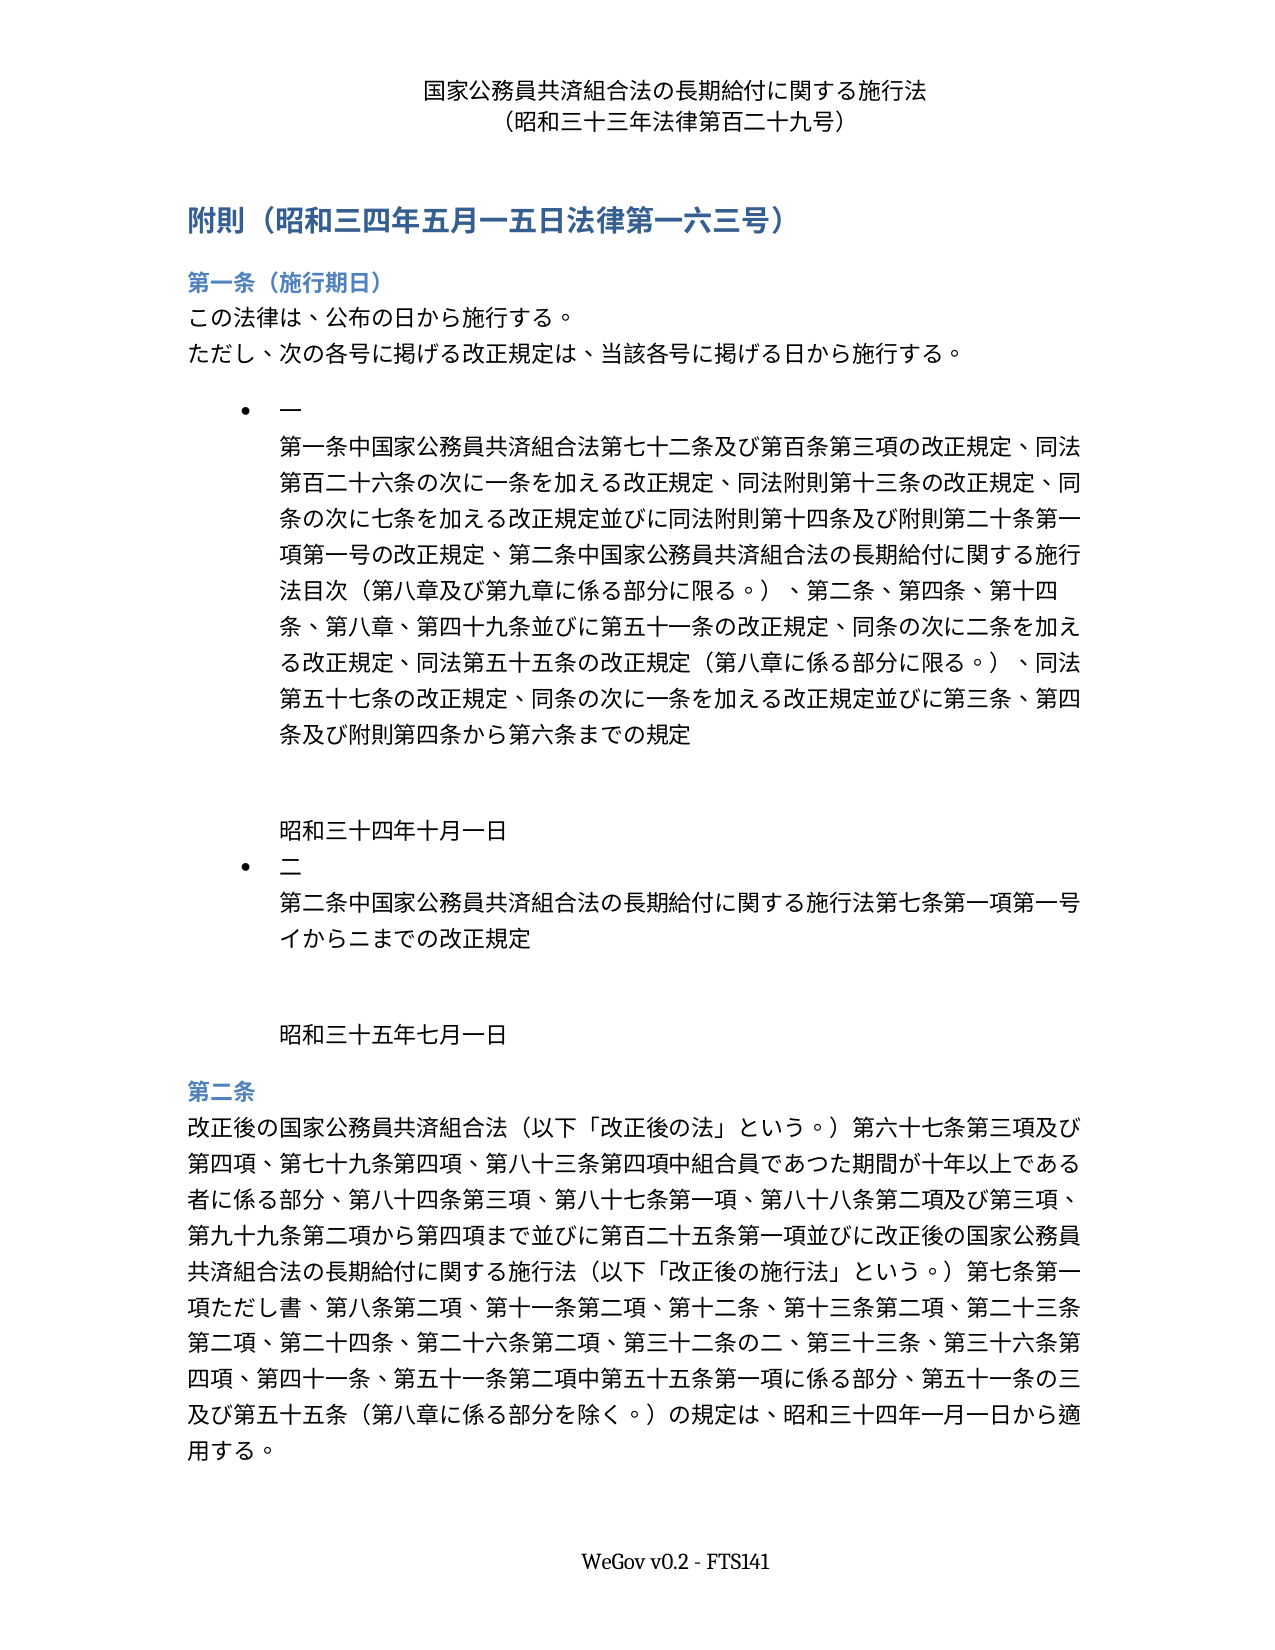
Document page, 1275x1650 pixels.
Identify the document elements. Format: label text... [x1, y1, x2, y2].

list 一 第一条中国家公務員共済組合法第七十二条及び第百条第三項の改正規定、同法第百二十六条の次に一条を加える改正規定、同法附則第十三条の改正規定、同条の次に七条を加える改正規定並びに同法附則第十四条及び附則第二十条第一項第一号の改正規定、第二条中国家公務員共済組合法の長期給付に関する施行法目次（第八章及び第九章に係る部分に限る。）、第二条、第四条、第十四条、第八章、第四十九条並びに第五十一条の改正規定、同条の次に二条を加える改正規定、同法第五十五条の改正規定（第八章に係る部分に限る。）、同法第五十七条の改正規定、同条の次に一条を加える改正規定並びに第三条、第四条及び附則第四条から第六条までの規定 昭和三十四年十月一日 [242, 395, 1087, 846]
text この法律は、公布の日から施行する。 ただし、次の各号に掲げる改正規定は、当該各号に掲げる日から施行する。 [187, 302, 1087, 369]
list 二 第二条中国家公務員共済組合法の長期給付に関する施行法第七条第一項第一号イからニまでの改正規定 昭和三十五年七月一日 [242, 851, 1087, 1050]
subtitle 第二条 [187, 1076, 1087, 1107]
text 改正後の国家公務員共済組合法（以下「改正後の法」という。）第六十七条第三項及び第四項、第七十九条第四項、第八十三条第四項中組合員であつた期間が十年以上である者に係る部分、第八十四条第三項、第八十七条第一項、第八十八条第二項及び第三項、第九十九条第二項から第四項まで並びに第百二十五条第一項並びに改正後の国家公務員共済組合法の長期給付に関する施行法（以下「改正後の施行法」という。）第七条第一項ただし書、第八条第二項、第十一条第二項、第十二条、第十三条第二項、第二十三条第二項、第二十四条、第二十六条第二項、第三十二条の二、第三十三条、第三十六条第四項、第四十一条、第五十一条第二項中第五十五条第一項に係る部分、第五十一条の三及び第五十五条（第八章に係る部分を除く。）の規定は、昭和三十四年一月一日から適用する。 [187, 1112, 1087, 1466]
subtitle 第一条（施行期日） [187, 266, 1087, 298]
subtitle 附則（昭和三四年五月一五日法律第一六三号） [187, 200, 1087, 240]
